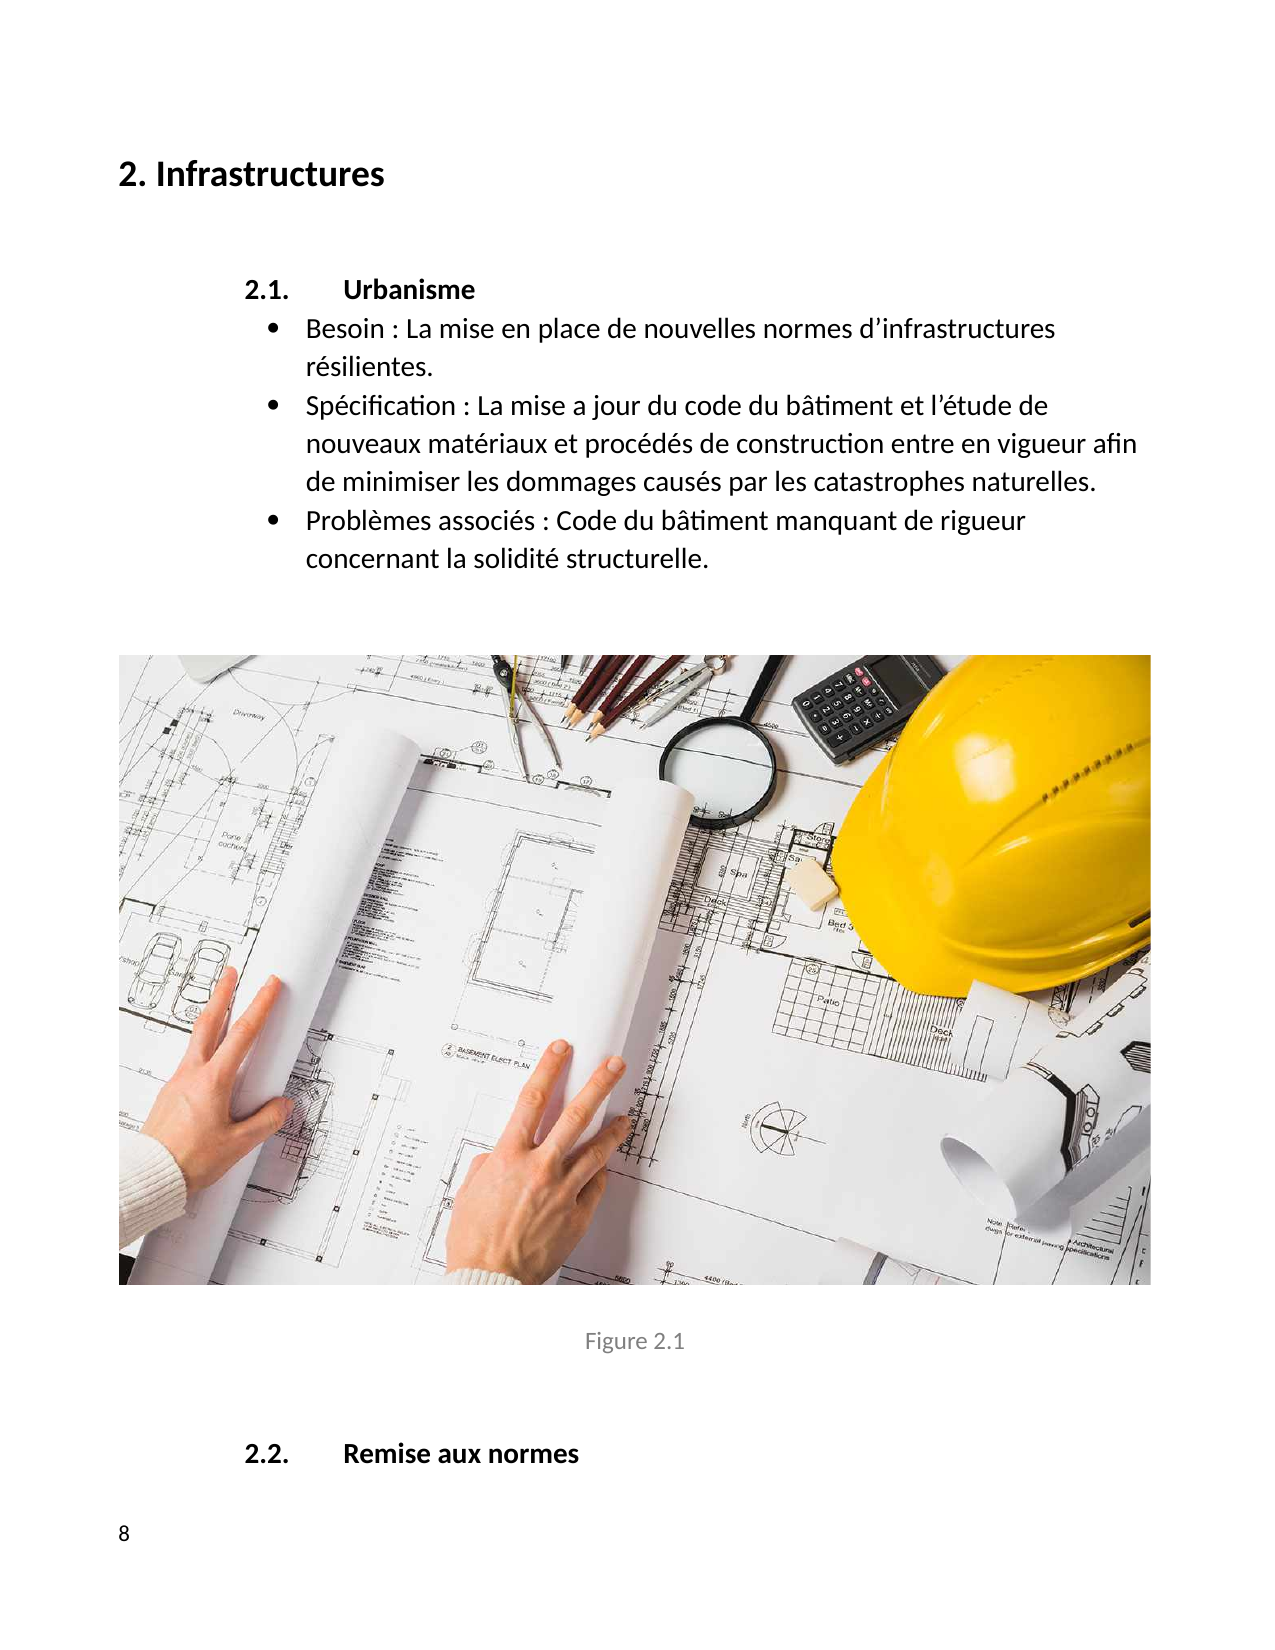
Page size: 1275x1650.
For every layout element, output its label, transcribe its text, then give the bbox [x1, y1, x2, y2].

list Remise aux normes [244, 1435, 1152, 1471]
list Figure 2.1 [118, 1325, 1152, 1356]
list Urbanisme [244, 271, 1152, 307]
list Spécification : La mise a jour du code du bâtiment et l’étude de nouveaux matériaux et procédés de construction entre en vigueur afin de minimiser les dommages causés par les catastrophes naturelles. [268, 387, 1152, 499]
list Infrastructures [118, 150, 1152, 196]
picture [119, 655, 1151, 1285]
list Besoin : La mise en place de nouvelles normes d’infrastructures résilientes. [268, 310, 1152, 384]
list Problèmes associés : Code du bâtiment manquant de rigueur concernant la solidité structurelle. [268, 502, 1152, 576]
